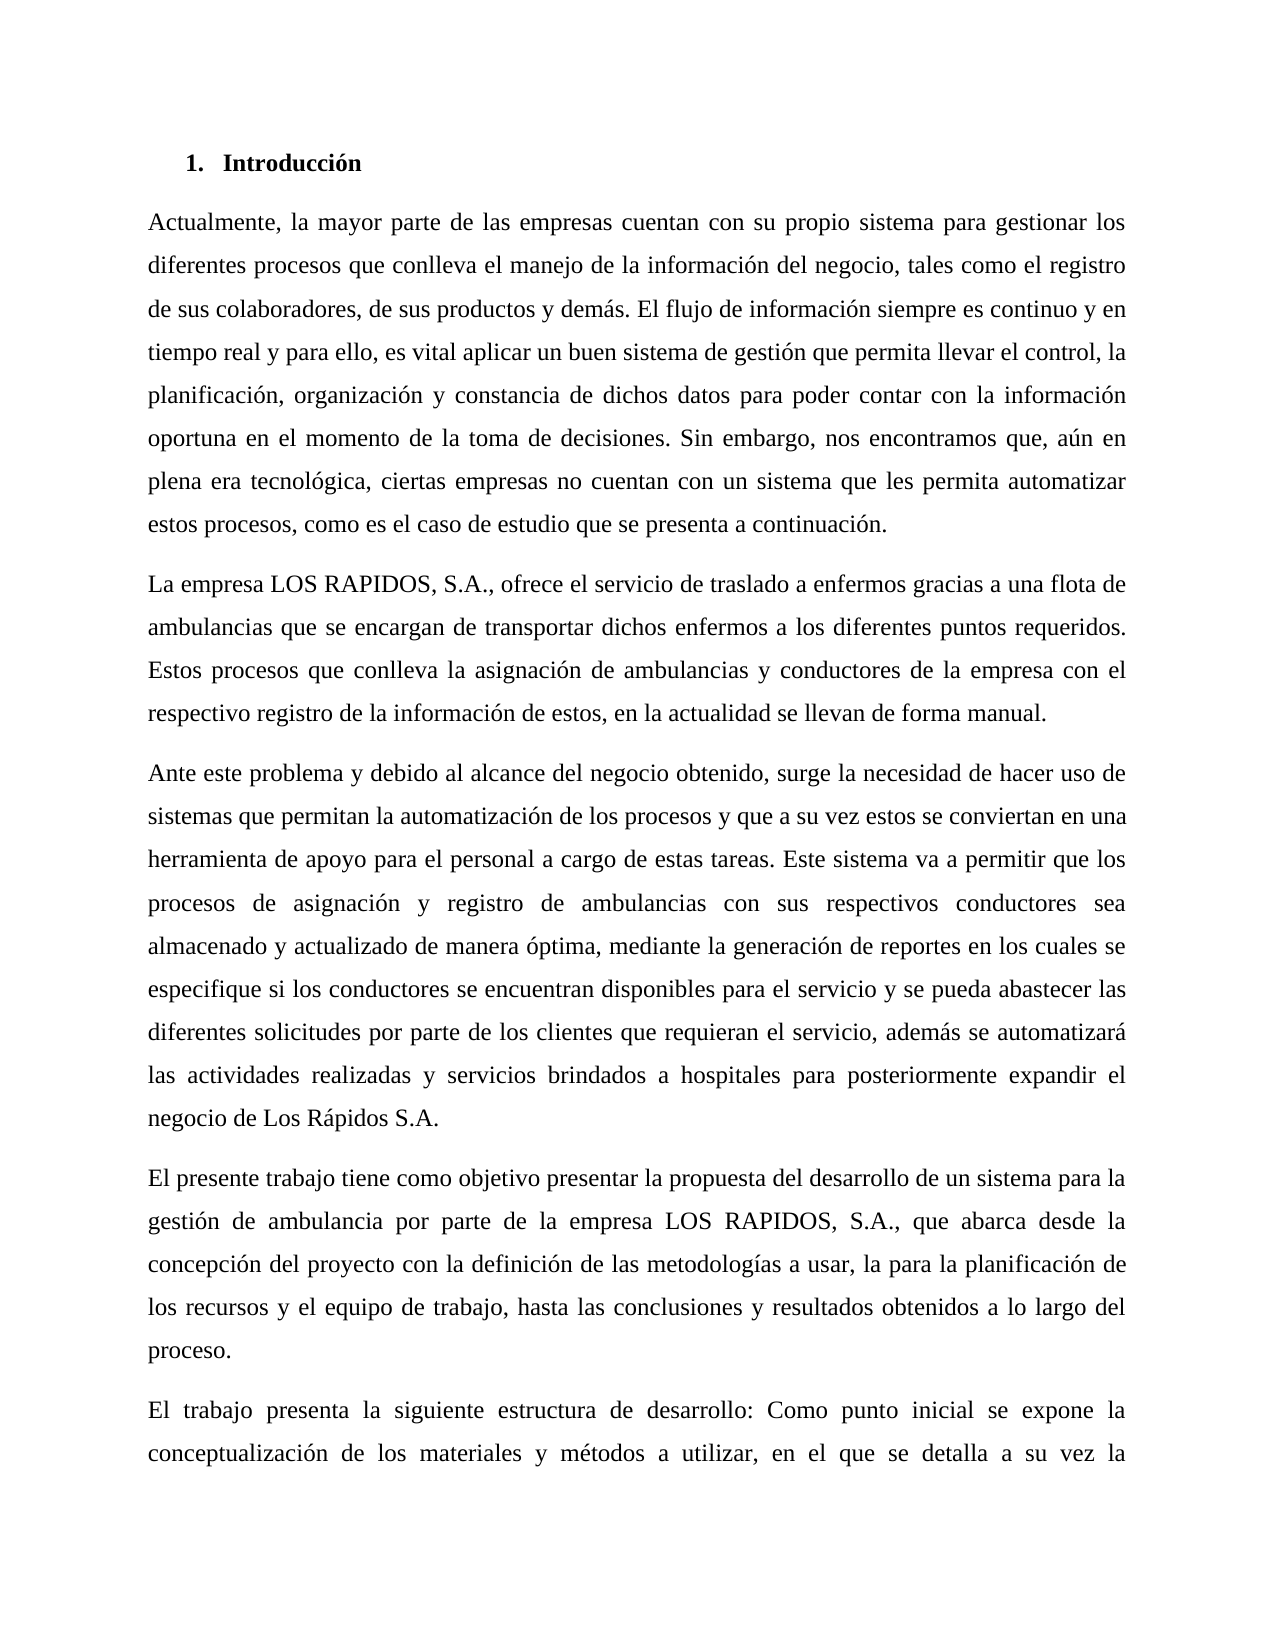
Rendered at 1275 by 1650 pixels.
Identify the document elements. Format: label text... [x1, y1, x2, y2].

text Actualmente, la mayor parte de las empresas cuentan con su propio sistema para gestionar los diferentes procesos que conlleva el manejo de la información del negocio, tales como el registro de sus colaboradores, de sus productos y demás. El flujo de información siempre es continuo y en tiempo real y para ello, es vital aplicar un buen sistema de gestión que permita llevar el control, la planificación, organización y constancia de dichos datos para poder contar con la información oportuna en el momento de la toma de decisiones. Sin embargo, nos encontramos que, aún en plena era tecnológica, ciertas empresas no cuentan con un sistema que les permita automatizar estos procesos, como es el caso de estudio que se presenta a continuación. [148, 207, 1127, 538]
text La empresa LOS RAPIDOS, S.A., ofrece el servicio de traslado a enfermos gracias a una flota de ambulancias que se encargan de transportar dichos enfermos a los diferentes puntos requeridos. Estos procesos que conlleva la asignación de ambulancias y conductores de la empresa con el respectivo registro de la información de estos, en la actualidad se llevan de forma manual. [148, 569, 1127, 727]
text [148, 1395, 1127, 1467]
text Ante este problema y debido al alcance del negocio obtenido, surge la necesidad de hacer uso de sistemas que permitan la automatización de los procesos y que a su vez estos se conviertan en una herramienta de apoyo para el personal a cargo de estas tareas. Este sistema va a permitir que los procesos de asignación y registro de ambulancias con sus respectivos conductores sea almacenado y actualizado de manera óptima, mediante la generación de reportes en los cuales se especifique si los conductores se encuentran disponibles para el servicio y se pueda abastecer las diferentes solicitudes por parte de los clientes que requieran el servicio, además se automatizará las actividades realizadas y servicios brindados a hospitales para posteriormente expandir el negocio de Los Rápidos S.A. [148, 758, 1127, 1132]
list Introducción [185, 148, 1127, 176]
text El presente trabajo tiene como objetivo presentar la propuesta del desarrollo de un sistema para la gestión de ambulancia por parte de la empresa LOS RAPIDOS, S.A., que abarca desde la concepción del proyecto con la definición de las metodologías a usar, la para la planificación de los recursos y el equipo de trabajo, hasta las conclusiones y resultados obtenidos a lo largo del proceso. [148, 1163, 1127, 1364]
